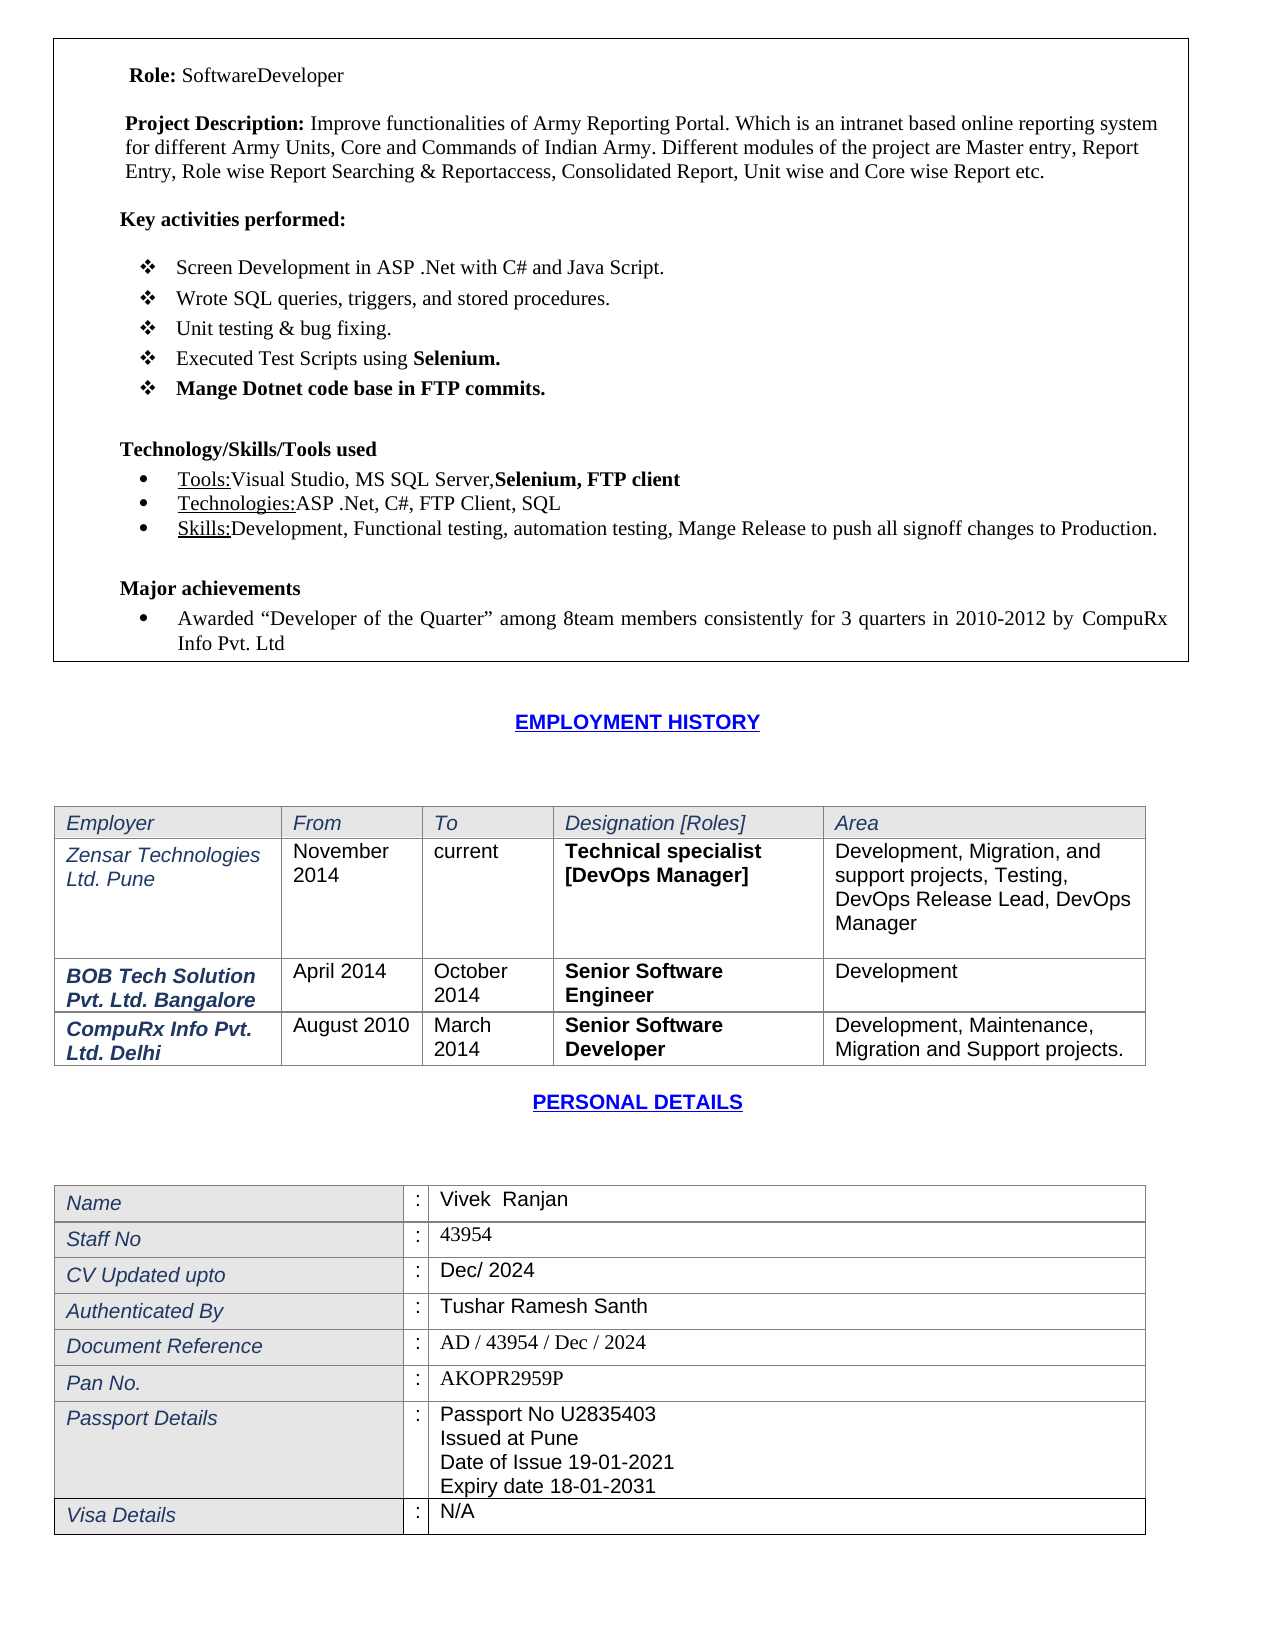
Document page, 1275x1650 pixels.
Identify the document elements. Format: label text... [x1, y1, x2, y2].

table_cell : [404, 1402, 428, 1498]
table_cell Development, Maintenance, Migration and Support projects. [824, 1013, 1145, 1064]
table_cell : [404, 1330, 428, 1365]
table_cell : [404, 1366, 428, 1401]
table_cell 43954 [429, 1223, 1145, 1257]
table_cell November 2014 [282, 839, 422, 958]
table_cell Visa Details [55, 1499, 403, 1534]
table_cell AD / 43954 / Dec / 2024 [429, 1330, 1145, 1365]
table_cell BOB Tech Solution Pvt. Ltd. Bangalore [55, 959, 281, 1011]
table_cell Technical specialist [DevOps Manager] [554, 839, 823, 958]
table_cell CV Updated upto [55, 1258, 403, 1293]
table_cell Senior Software Developer [554, 1013, 823, 1064]
table_cell AKOPR2959P [429, 1366, 1145, 1401]
table_cell : [404, 1294, 428, 1329]
table_cell Passport No U2835403 Issued at Pune Date of Issue 19-01-2021 Expiry date 18-01-2031 [429, 1402, 1145, 1498]
table_cell current [423, 839, 553, 958]
table_cell Tushar Ramesh Santh [429, 1294, 1145, 1329]
table_header : [404, 1186, 428, 1221]
table_cell Zensar Technologies Ltd. Pune [55, 839, 281, 958]
table_cell Staff No [55, 1223, 403, 1257]
table_cell Document Reference [55, 1330, 403, 1365]
table_cell Senior Software Engineer [554, 959, 823, 1011]
table_cell CompuRx Info Pvt. Ltd. Delhi [55, 1013, 281, 1064]
table_cell Dec/ 2024 [429, 1258, 1145, 1293]
table_header Area [824, 807, 1145, 837]
table_cell N/A [429, 1499, 1145, 1534]
table_cell October 2014 [423, 959, 553, 1011]
table_header Name [55, 1186, 403, 1221]
table_cell Pan No. [55, 1366, 403, 1401]
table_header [54, 39, 1188, 661]
table_cell Passport Details [55, 1402, 403, 1498]
table_header Employer [55, 807, 281, 837]
table_cell August 2010 [282, 1013, 422, 1064]
table_cell Development, Migration, and support projects, Testing, DevOps Release Lead, DevOps Manager [824, 839, 1145, 958]
table_cell March 2014 [423, 1013, 553, 1064]
table_cell : [404, 1223, 428, 1257]
table_header From [282, 807, 422, 837]
table_cell April 2014 [282, 959, 422, 1011]
table_header Vivek Ranjan [429, 1186, 1145, 1221]
table_cell : [404, 1258, 428, 1293]
table_header Designation [Roles] [554, 807, 823, 837]
text PERSONAL DETAILS [150, 1089, 1125, 1113]
table_cell Authenticated By [55, 1294, 403, 1329]
table_cell : [404, 1499, 428, 1534]
table_cell Development [824, 959, 1145, 1011]
table_header To [423, 807, 553, 837]
text EMPLOYMENT HISTORY [150, 710, 1125, 734]
